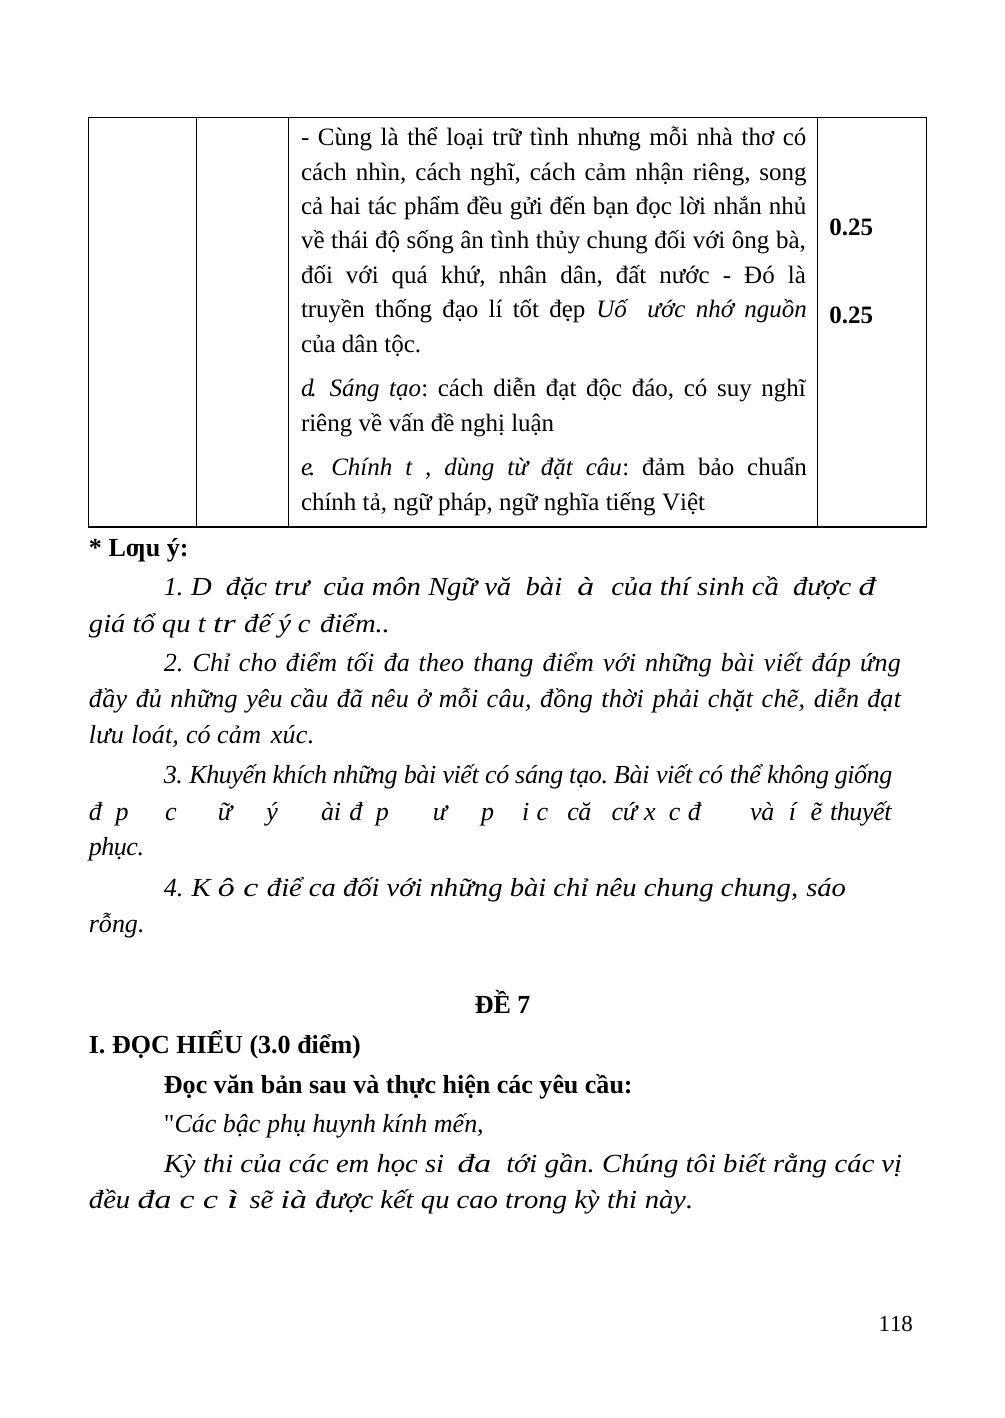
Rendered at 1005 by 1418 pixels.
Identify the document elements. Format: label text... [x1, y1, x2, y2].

text Kỳ thi của các em học si đa tới gần. Chúng tôi biết rằng các vị đều đa c c ì sẽ ià được kết qu cao trong kỳ thi này. [89, 1148, 916, 1214]
list ĐỌC HIỂU (3.0 điểm) [89, 1029, 939, 1059]
list Lƣu ý: [89, 532, 939, 562]
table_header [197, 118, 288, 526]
text rỗng. [89, 908, 939, 938]
subtitle ĐỀ 7 [146, 989, 859, 1019]
text Đọc văn bản sau và thực hiện các yêu cầu: [164, 1069, 939, 1099]
list K ô c điể ca đối với những bài chỉ nêu chung chung, sáo [164, 872, 939, 902]
text "Các bậc phụ huynh kính mến, [164, 1108, 939, 1138]
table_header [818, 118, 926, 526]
list Chỉ cho điểm tối đa theo thang điểm với những bài viết đáp ứng đầy đủ những yêu cầu đã nêu ở mỗi câu, đồng thời phải chặt chẽ, diễn đạt lưu loát, có cảm xúc. [89, 647, 901, 749]
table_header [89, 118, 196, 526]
list D đặc trư của môn Ngữ vă bài à của thí sinh cầ được đ giá tổ qu t tr đế ý c điểm.. [89, 571, 916, 638]
list Khuyến khích những bài viết có sáng tạo. Bài viết có thể không giống đ p c ữ ý ài đ p ư p i c că cứ x c đ và í ẽ thuyết phục. [89, 759, 893, 861]
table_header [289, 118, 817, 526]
